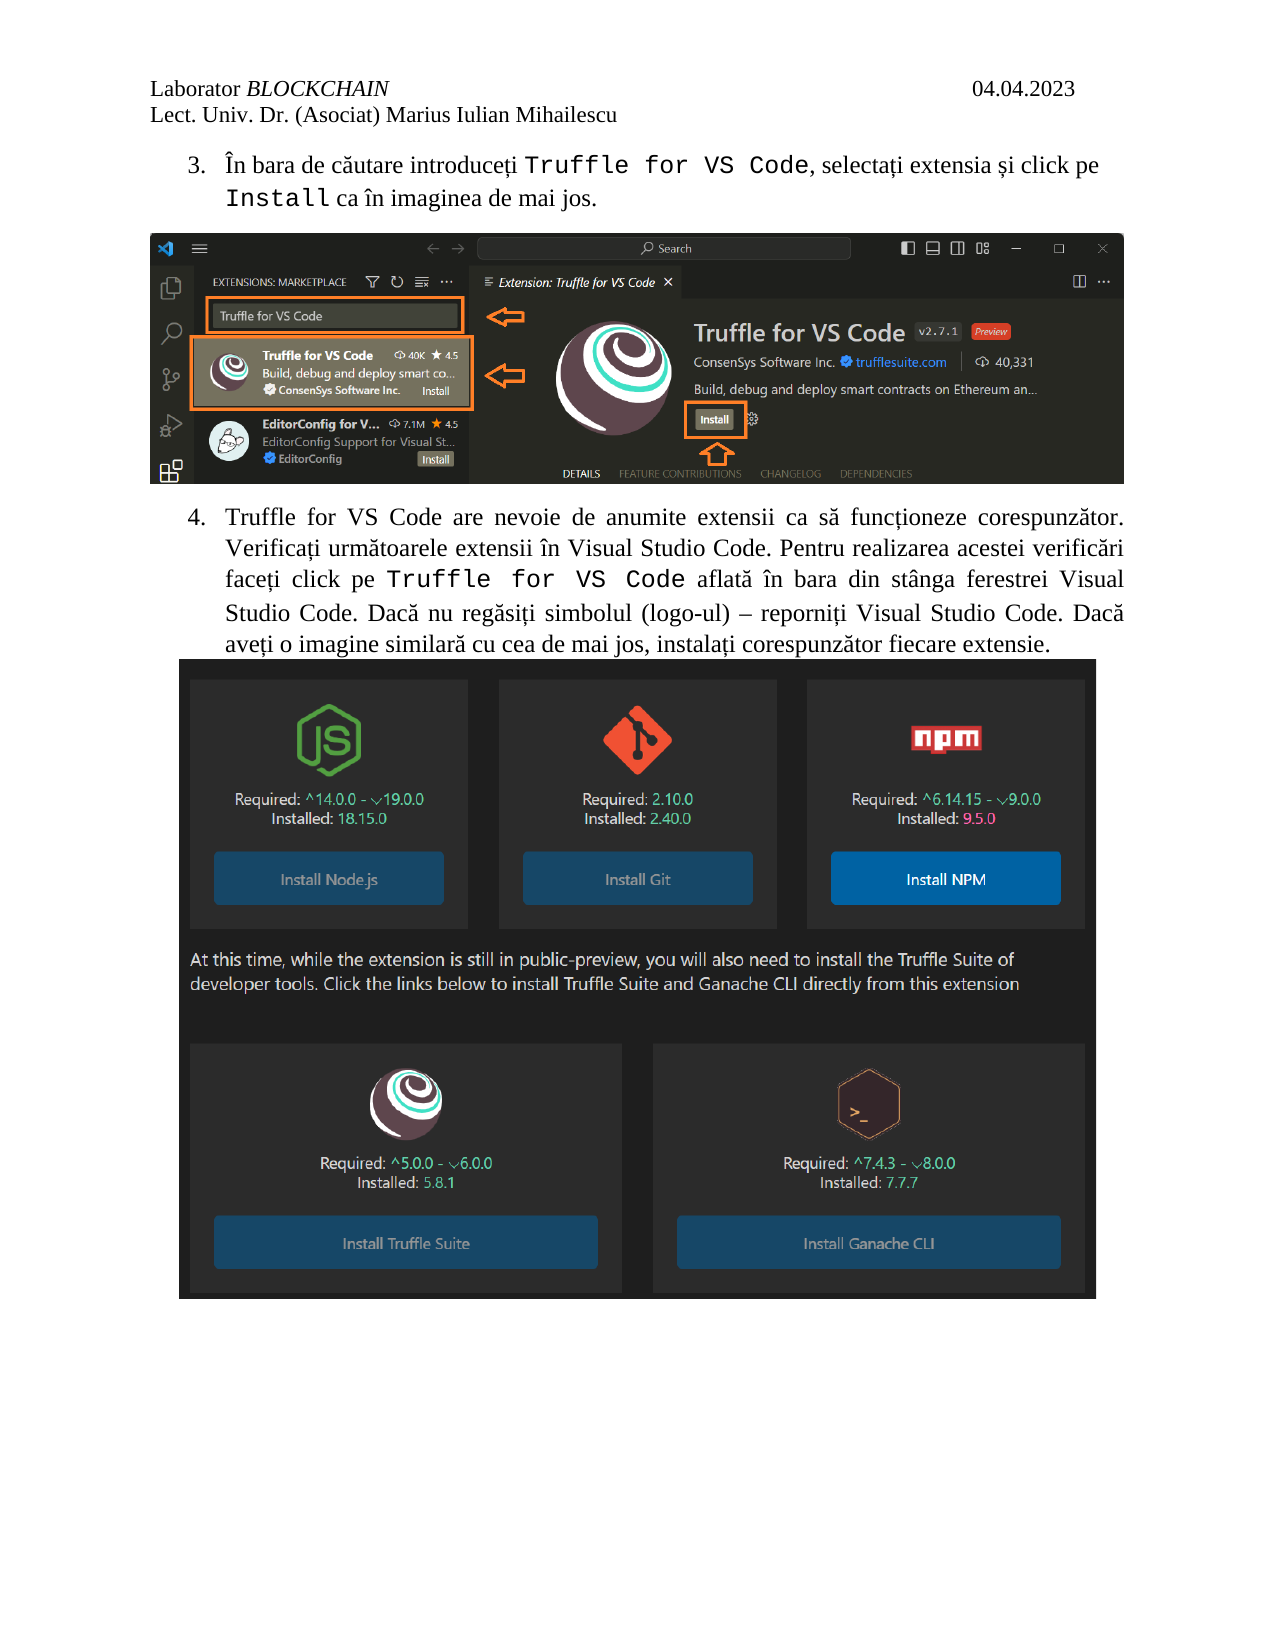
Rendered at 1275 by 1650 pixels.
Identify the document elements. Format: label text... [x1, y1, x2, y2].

list În bara de căutare introduceți Truffle for VS Code, selectați extensia și click pe Install ca în imaginea de mai jos. [187, 150, 1125, 214]
picture [150, 233, 1124, 484]
list Truffle for VS Code are nevoie de anumite extensii ca să funcționeze corespunzător. Verificați următoarele extensii în Visual Studio Code. Pentru realizarea acestei verificări faceți click pe Truffle for VS Code aflată în bara din stânga ferestrei Visual Studio Code. Dacă nu regăsiți simbolul (logo-ul) – reporniți Visual Studio Code. Dacă aveți o imagine similară cu cea de mai jos, instalați corespunzător fiecare extensie. [187, 502, 1125, 657]
picture [179, 659, 1097, 1299]
